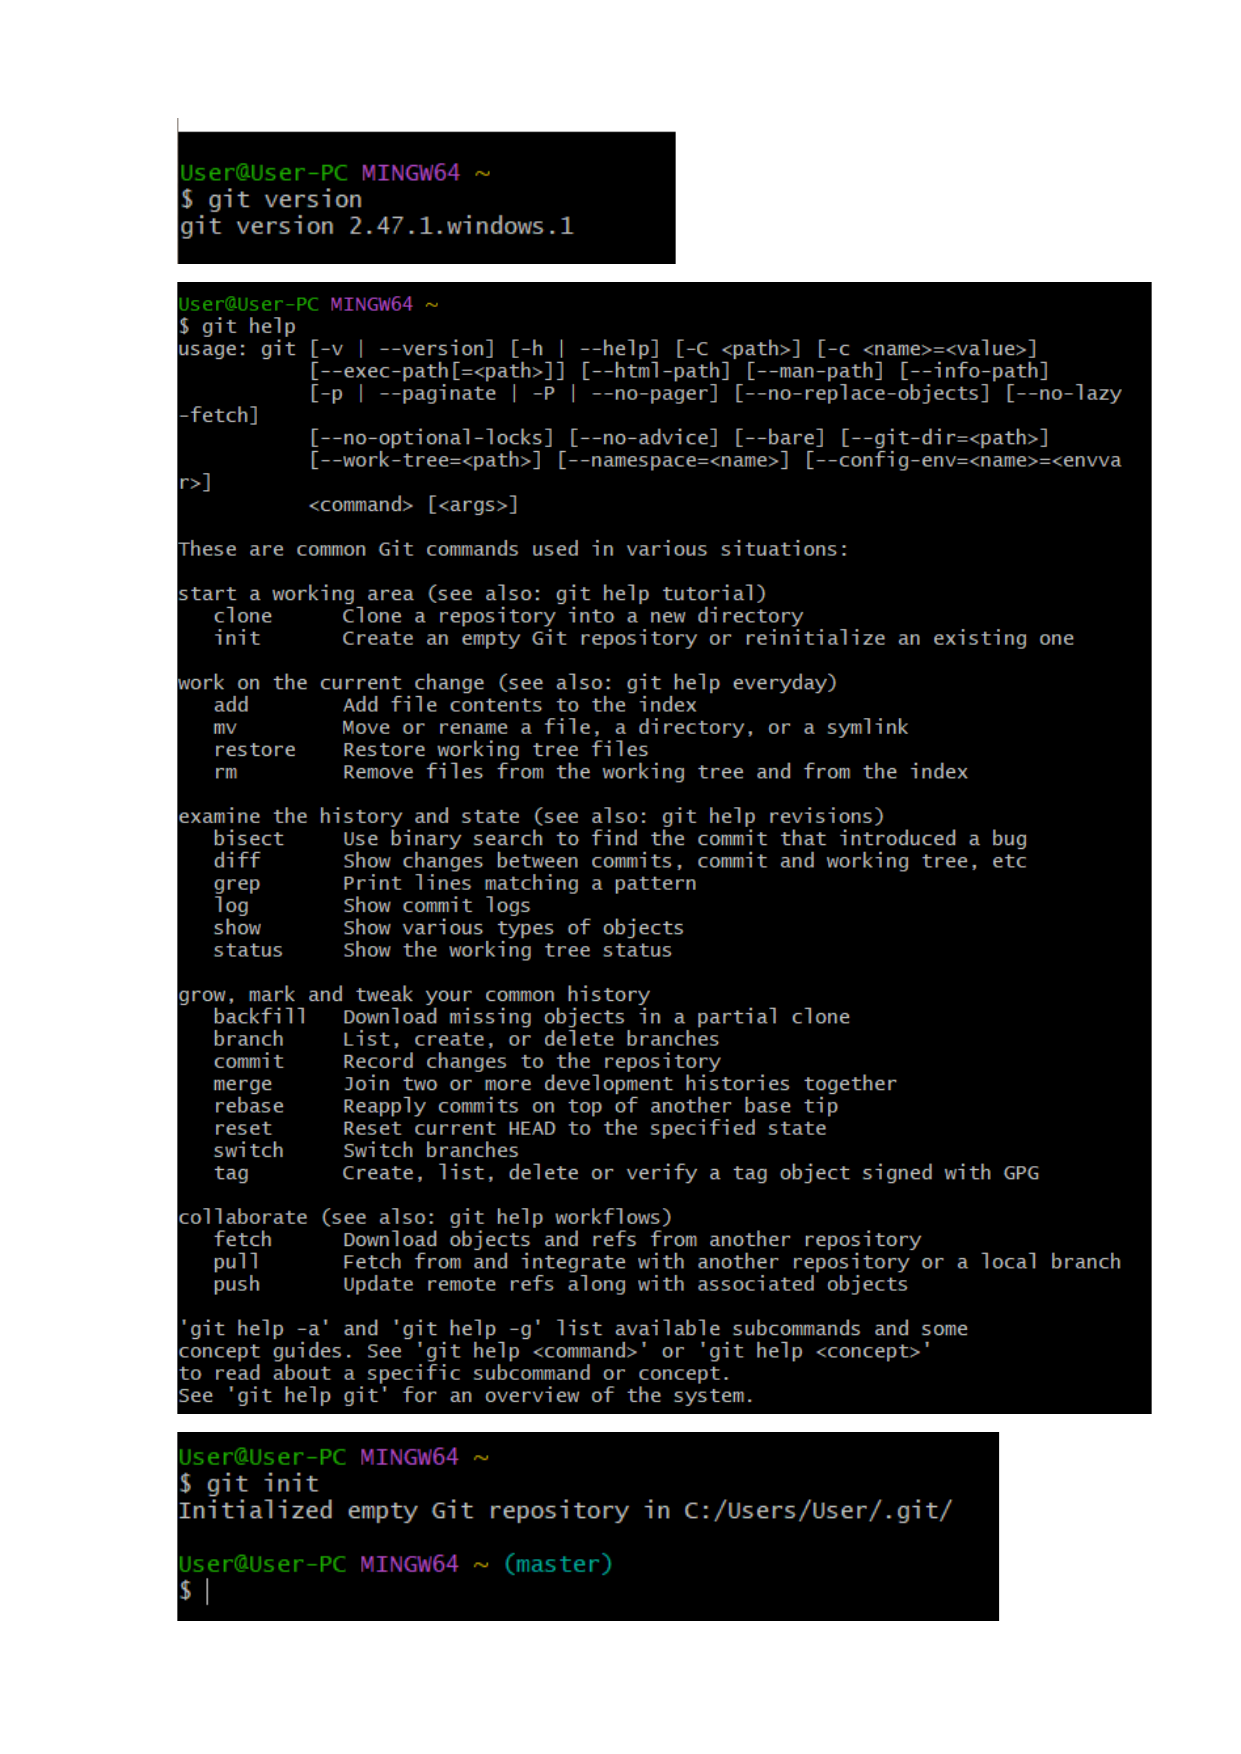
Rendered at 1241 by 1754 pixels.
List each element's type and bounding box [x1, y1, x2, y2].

picture [177, 118, 676, 264]
picture [177, 1432, 1000, 1621]
picture [177, 282, 1152, 1414]
